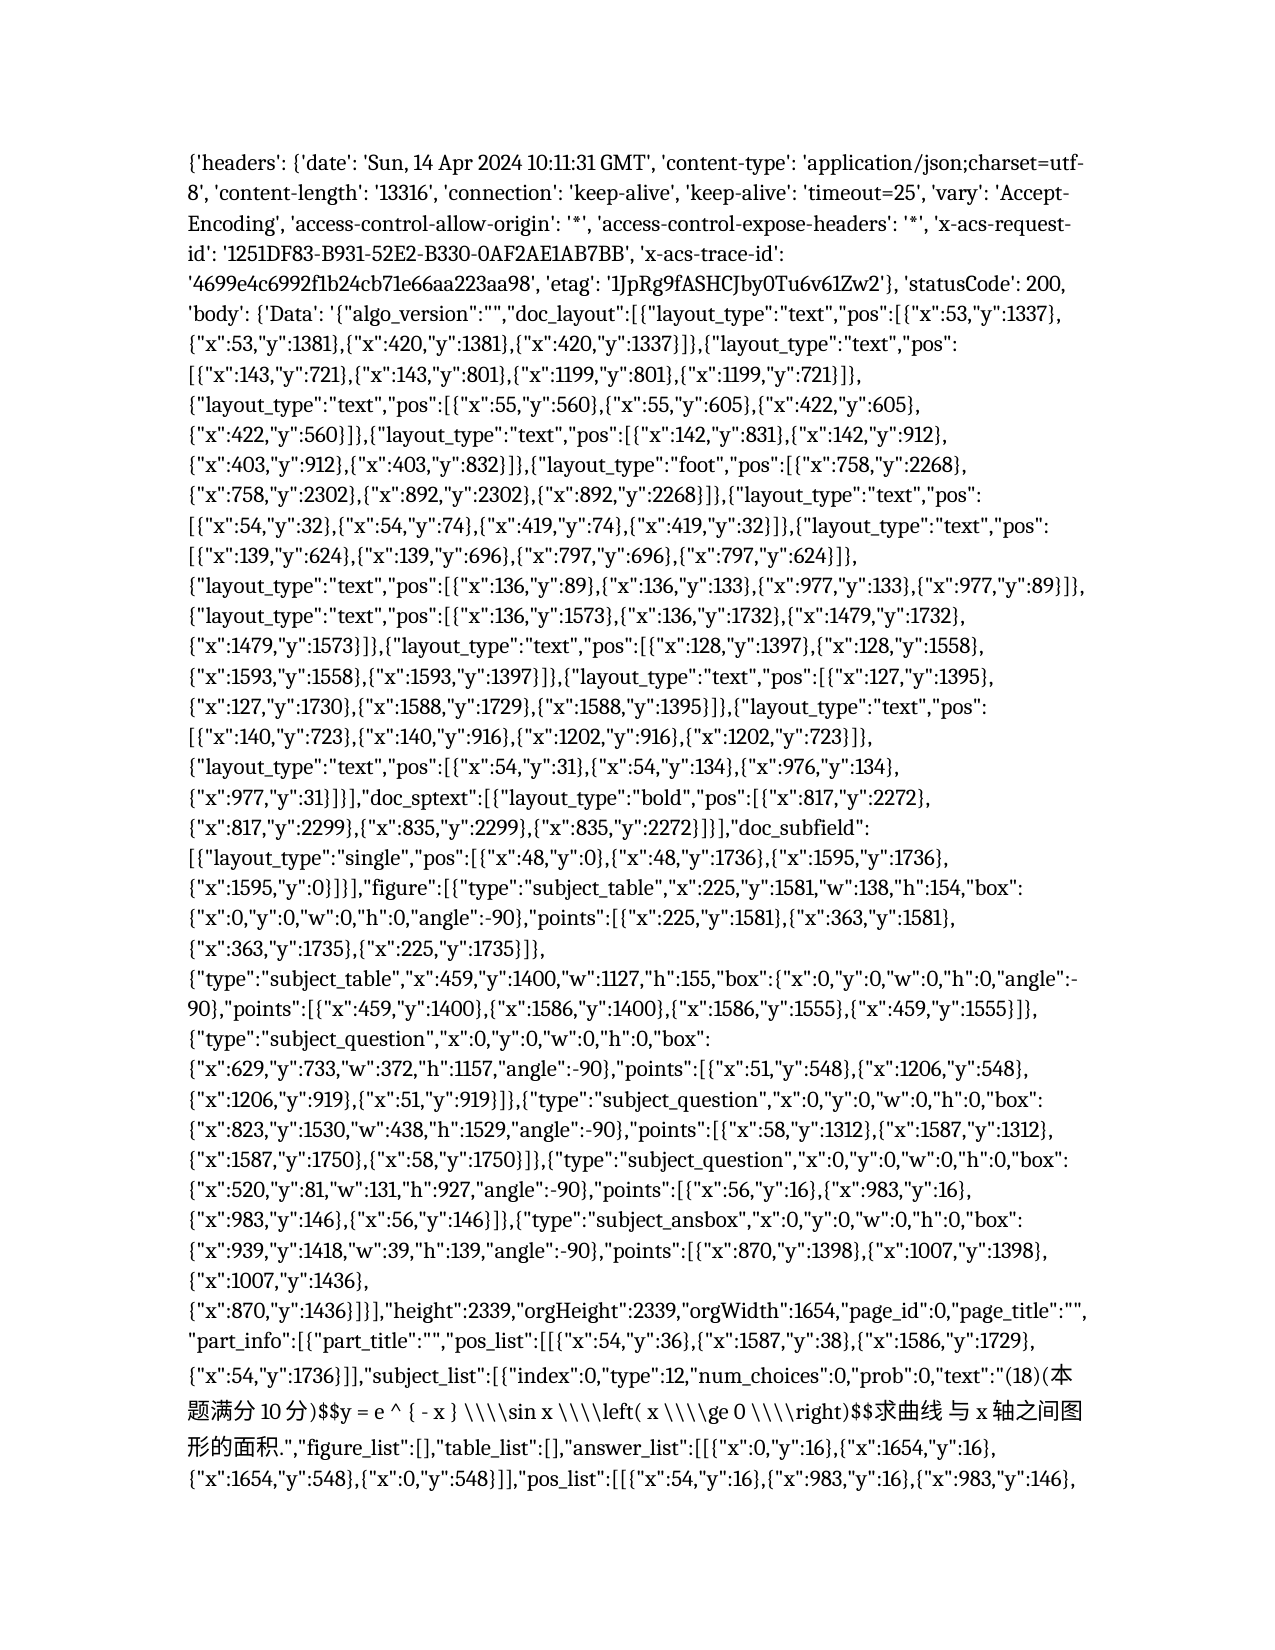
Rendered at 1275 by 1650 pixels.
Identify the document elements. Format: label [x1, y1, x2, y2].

text [187, 150, 1087, 1492]
